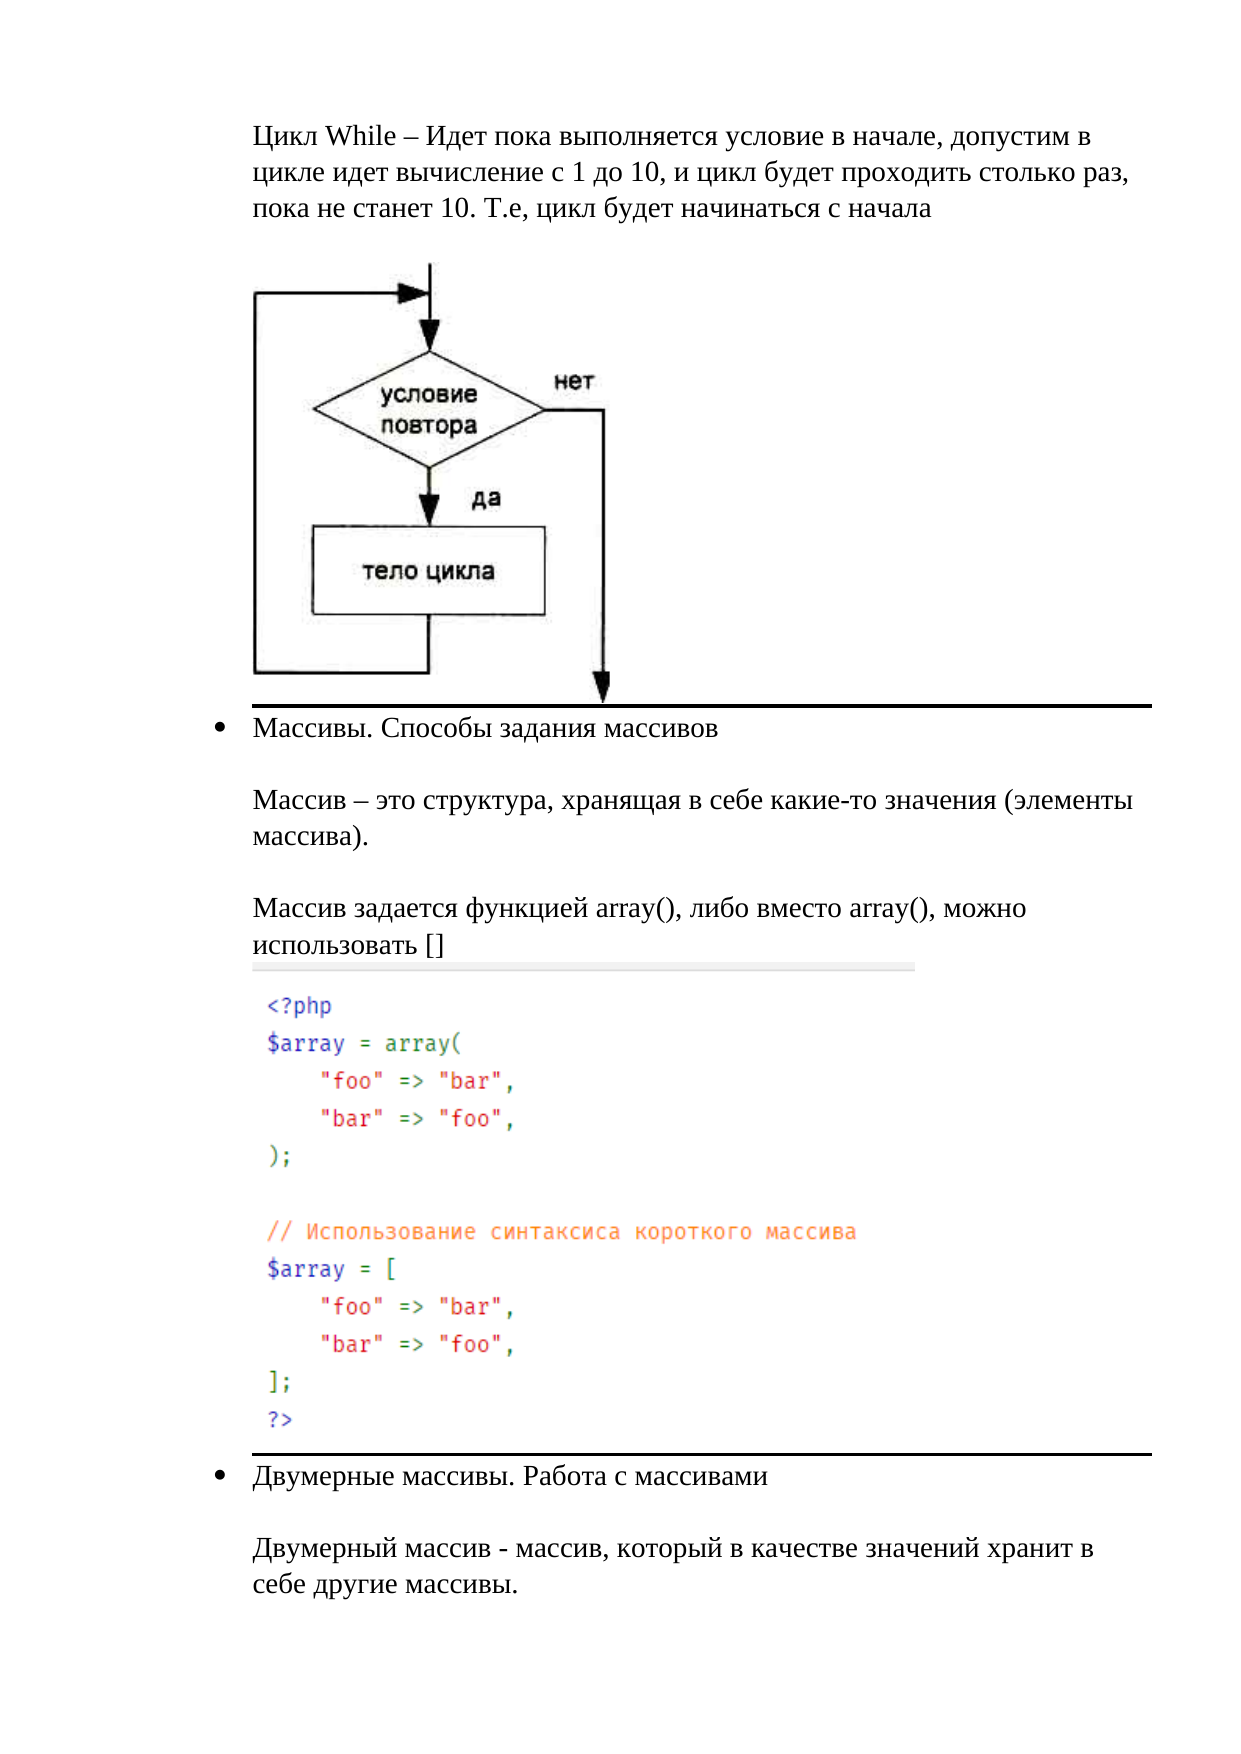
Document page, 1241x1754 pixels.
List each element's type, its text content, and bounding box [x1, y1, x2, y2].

list Двумерные массивы. Работа с массивами [215, 1458, 1152, 1492]
picture [252, 262, 610, 703]
list Цикл While – Идет пока выполняется условие в начале, допустим в цикле идет вычисление с 1 до 10, и цикл будет проходить столько раз, пока не станет 10. Т.е, цикл будет начинаться с начала [252, 118, 1152, 224]
list Массив задается функцией array(), либо вместо array(), можно использовать [] [252, 891, 1152, 960]
list Массив – это структура, хранящая в себе какие-то значения (элементы массива). [252, 782, 1152, 852]
list Двумерный массив - массив, который в качестве значений хранит в себе другие массивы. [252, 1530, 1152, 1600]
picture [252, 962, 915, 1451]
list Массивы. Способы задания массивов [215, 710, 1152, 743]
